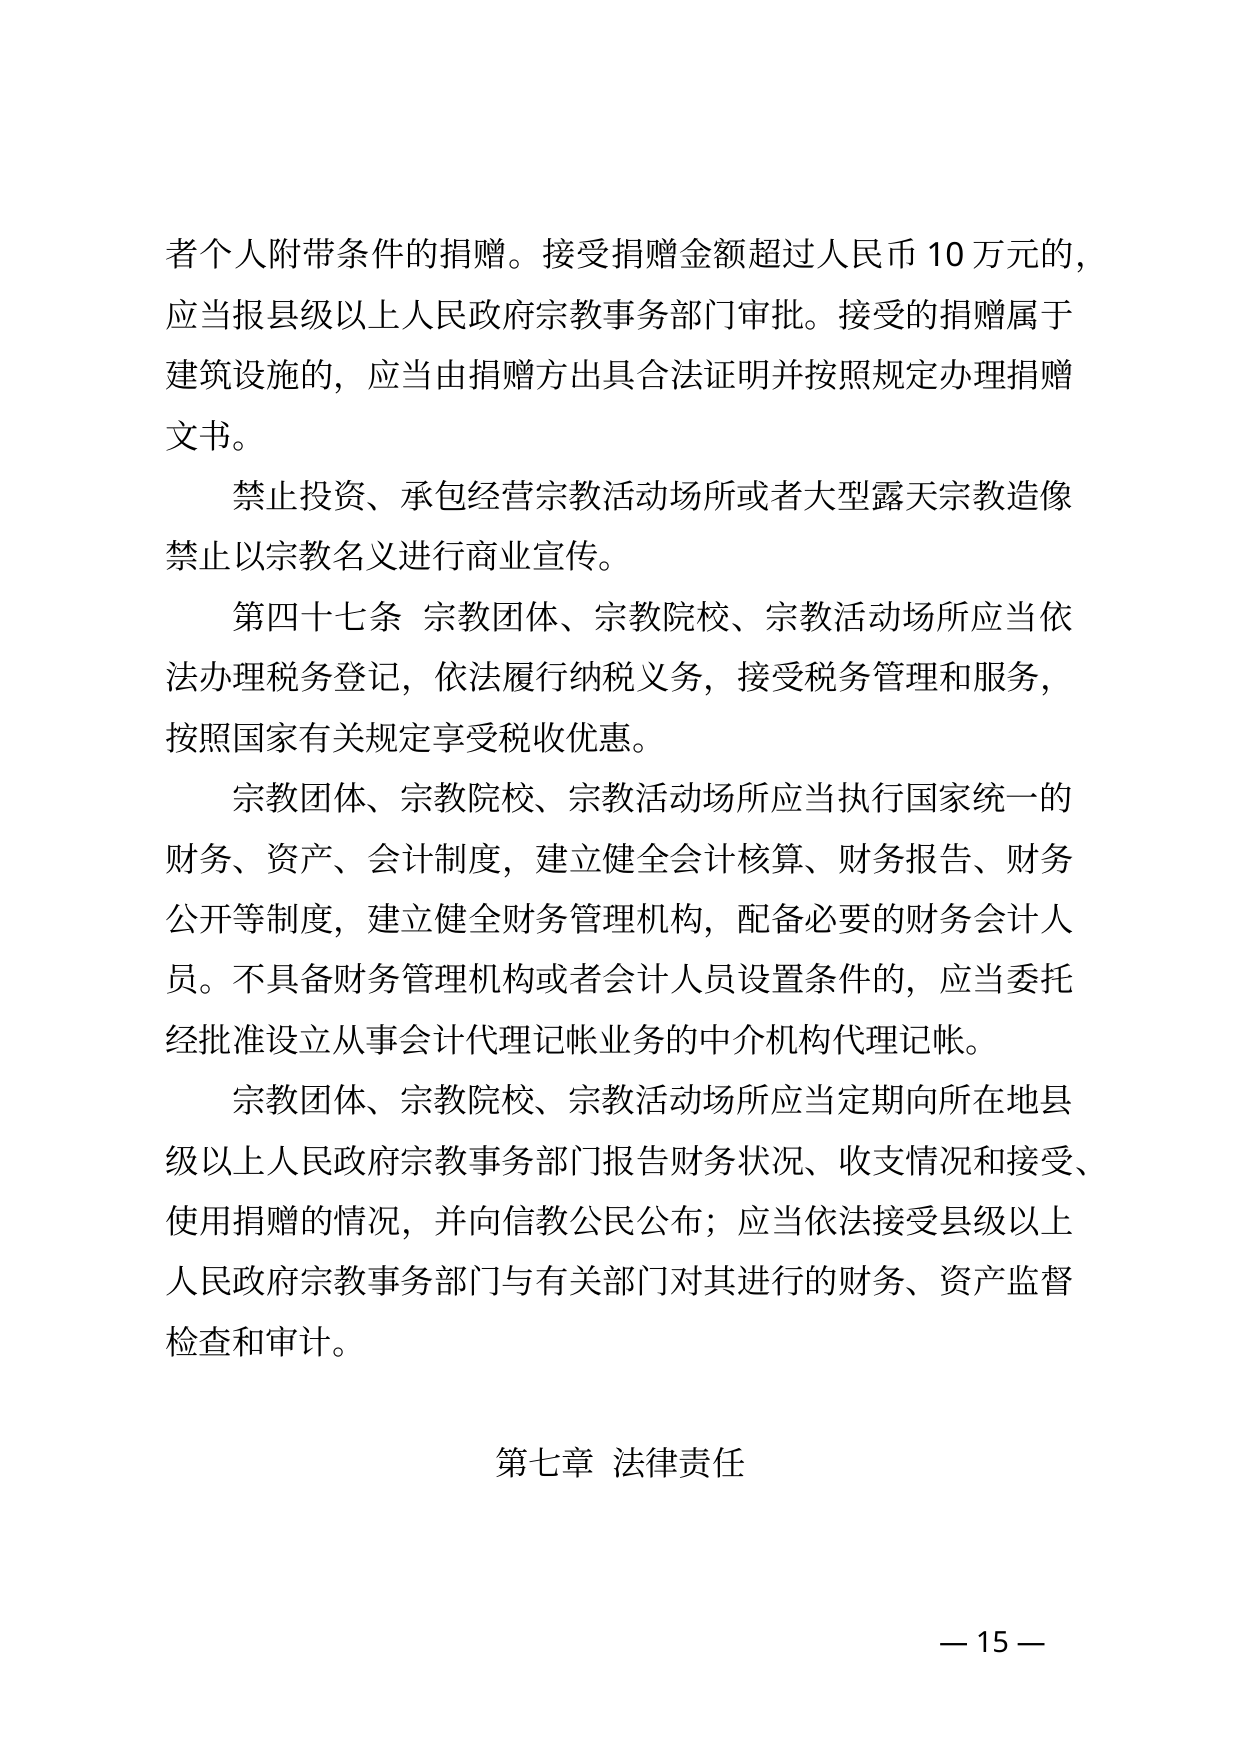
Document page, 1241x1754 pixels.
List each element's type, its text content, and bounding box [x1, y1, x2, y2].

text 第四十七条 宗教团体、宗教院校、宗教活动场所应当依法办理税务登记，依法履行纳税义务，接受税务管理和服务，按照国家有关规定享受税收优惠。 [165, 581, 1075, 762]
text 禁止投资、承包经营宗教活动场所或者大型露天宗教造像，禁止以宗教名义进行商业宣传。 [165, 460, 1075, 581]
text 宗教团体、宗教院校、宗教活动场所应当定期向所在地县级以上人民政府宗教事务部门报告财务状况、收支情况和接受、使用捐赠的情况，并向信教公民公布；应当依法接受县级以上人民政府宗教事务部门与有关部门对其进行的财务、资产监督检查和审计。 [165, 1064, 1075, 1366]
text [165, 218, 1075, 460]
text 宗教团体、宗教院校、宗教活动场所应当执行国家统一的财务、资产、会计制度，建立健全会计核算、财务报告、财务公开等制度，建立健全财务管理机构，配备必要的财务会计人员。不具备财务管理机构或者会计人员设置条件的，应当委托经批准设立从事会计代理记帐业务的中介机构代理记帐。 [165, 762, 1075, 1064]
text 第七章 法律责任 [165, 1427, 1075, 1487]
